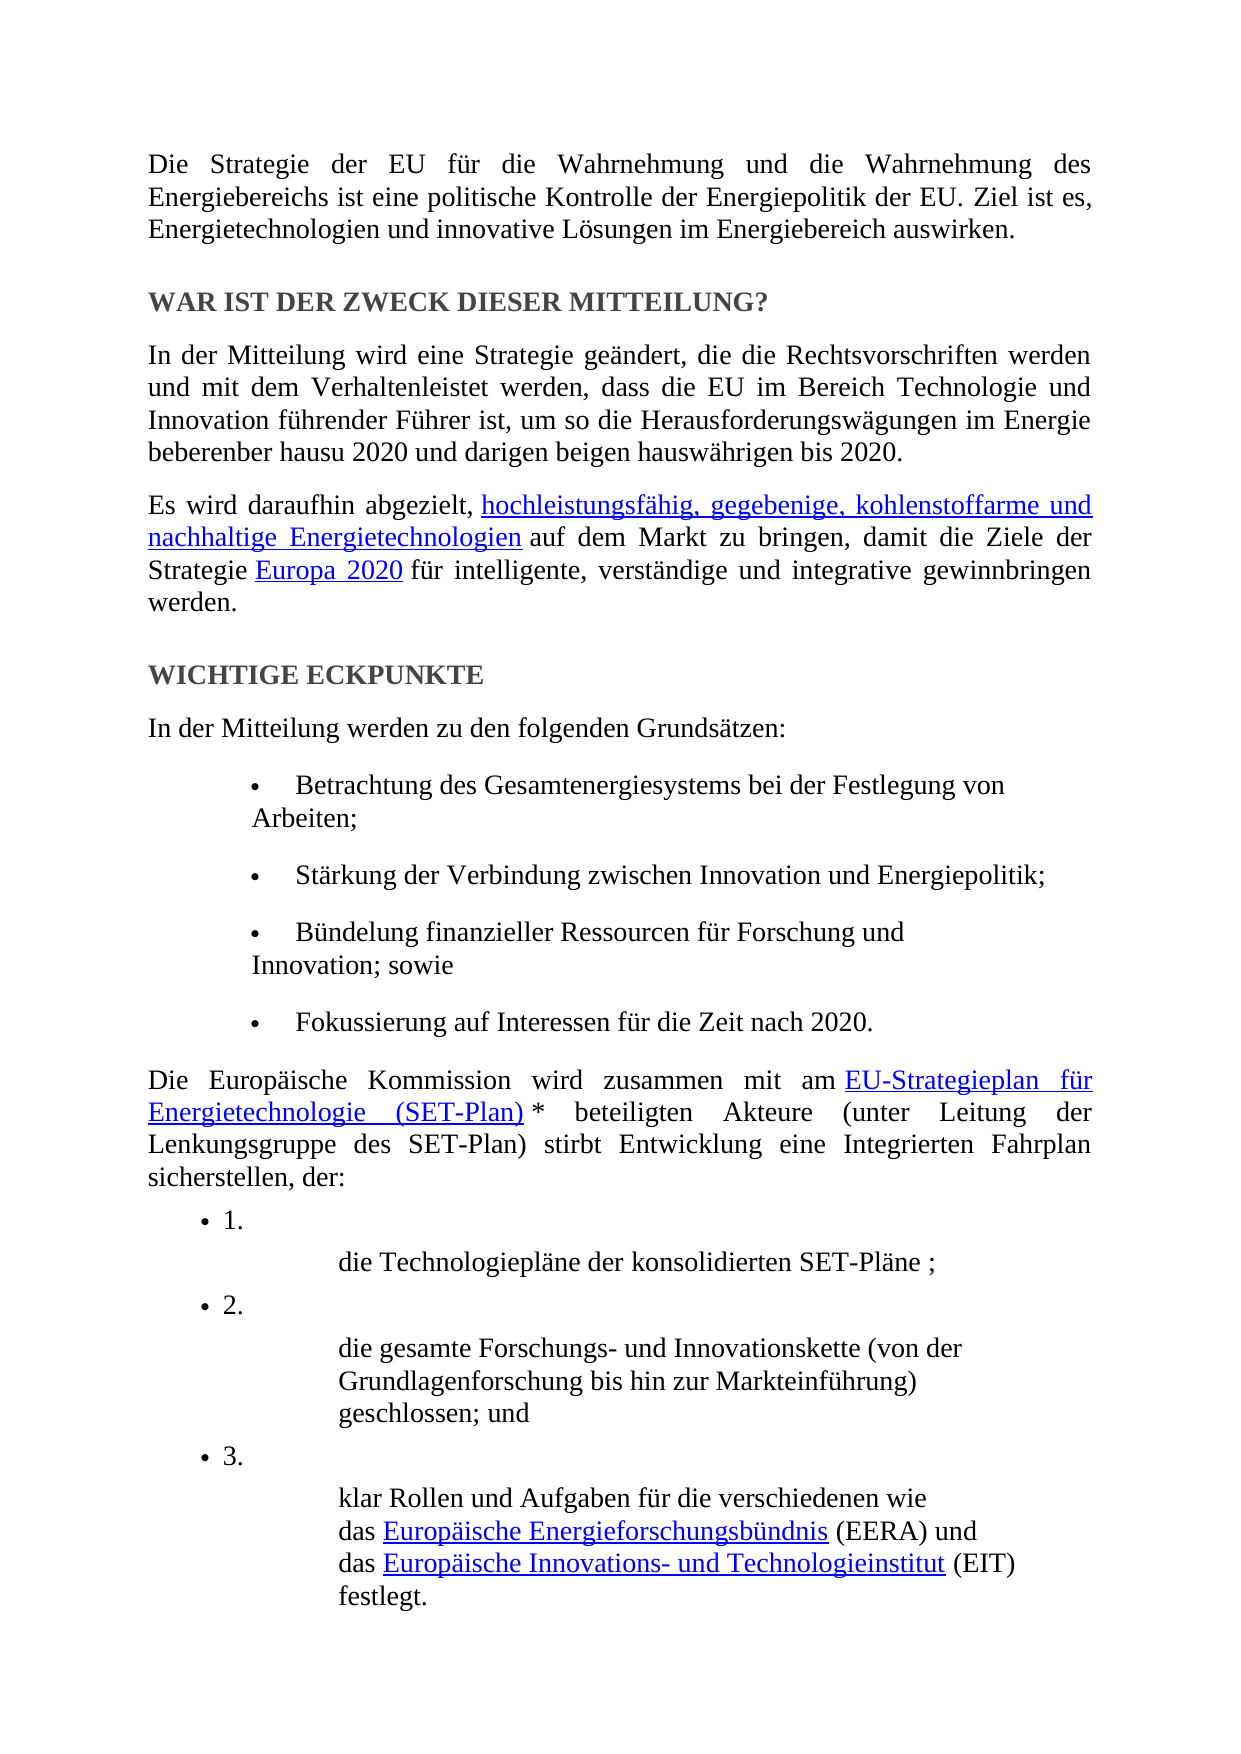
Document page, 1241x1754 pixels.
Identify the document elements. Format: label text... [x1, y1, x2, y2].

list 2. [201, 1288, 1093, 1321]
text WICHTIGE ECKPUNKTE [148, 658, 1093, 691]
list Fokussierung auf Interessen für die Zeit nach 2020. [251, 1005, 1093, 1038]
text klar Rollen und Aufgaben für die verschiedenen wie das Europäische Energieforschungsbündnis (EERA) und das Europäische Innovations- und Technologieinstitut (EIT) festlegt. [338, 1482, 1093, 1611]
text die Technologiepläne der konsolidierten SET-Pläne ; [338, 1246, 1093, 1278]
list Bündelung finanzieller Ressourcen für Forschung und Innovation; sowie [251, 916, 1093, 980]
text Es wird daraufhin abgezielt, hochleistungsfähig, gegebenige, kohlenstoffarme und nachhaltige Energietechnologien auf dem Markt zu bringen, damit die Ziele der Strategie Europa 2020 für intelligente, verständige und integrative gewinnbringen werden. [148, 488, 1093, 618]
list 3. [201, 1439, 1093, 1471]
text In der Mitteilung werden zu den folgenden Grundsätzen: [148, 711, 1093, 743]
text die gesamte Forschungs- und Innovationskette (von der Grundlagenforschung bis hin zur Markteinführung) geschlossen; und [338, 1331, 1093, 1428]
text WAR IST DER ZWECK DIESER MITTEILUNG? [148, 285, 1093, 318]
text In der Mitteilung wird eine Strategie geändert, die die Rechtsvorschriften werden und mit dem Verhaltenleistet werden, dass die EU im Bereich Technologie und Innovation führender Führer ist, um so die Herausforderungswägungen im Energie beberenber hausu 2020 und darigen beigen hauswährigen bis 2020. [148, 338, 1093, 468]
text Die Europäische Kommission wird zusammen mit am EU-Strategieplan für Energietechnologie (SET-Plan) * beteiligten Akteure (unter Leitung der Lenkungsgruppe des SET-Plan) stirbt Entwicklung eine Integrierten Fahrplan sicherstellen, der: [148, 1063, 1093, 1192]
list 1. [201, 1203, 1093, 1235]
list Stärkung der Verbindung zwischen Innovation und Energiepolitik; [251, 858, 1093, 891]
list Betrachtung des Gesamtenergiesystems bei der Festlegung von Arbeiten; [251, 768, 1093, 833]
